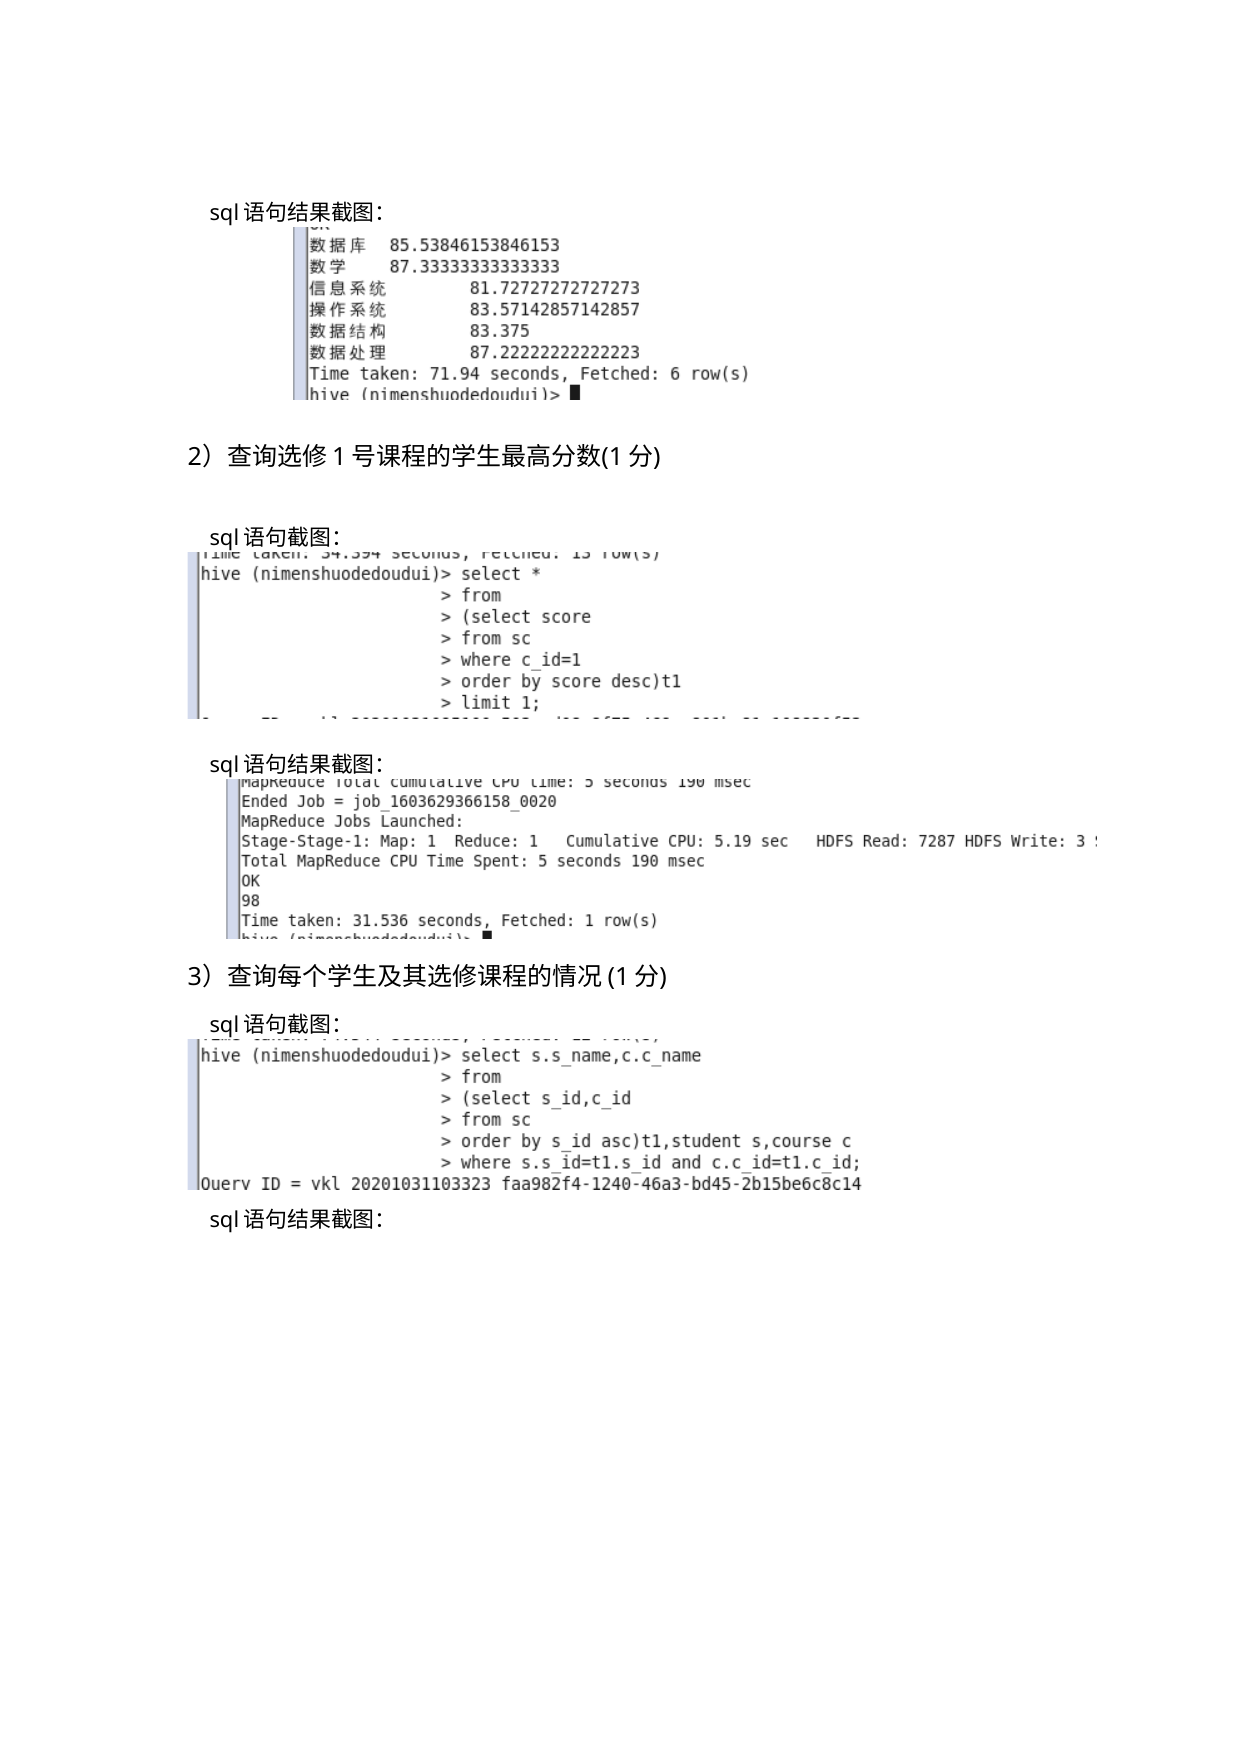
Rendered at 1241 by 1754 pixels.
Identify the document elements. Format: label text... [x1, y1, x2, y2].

picture [187, 552, 918, 719]
text sql语句结果截图： [187, 1202, 1093, 1234]
text 2）查询选修1号课程的学生最高分数(1分) [187, 422, 1093, 487]
text sql语句结果截图： [187, 747, 1093, 779]
text sql语句截图： [187, 1007, 1093, 1039]
picture [282, 227, 887, 400]
picture [187, 1039, 1032, 1190]
text 3）查询每个学生及其选修课程的情况 (1分) [187, 942, 1093, 1007]
text sql语句截图： [187, 519, 1093, 552]
text sql语句结果截图： [187, 194, 1093, 227]
picture [209, 779, 1097, 939]
